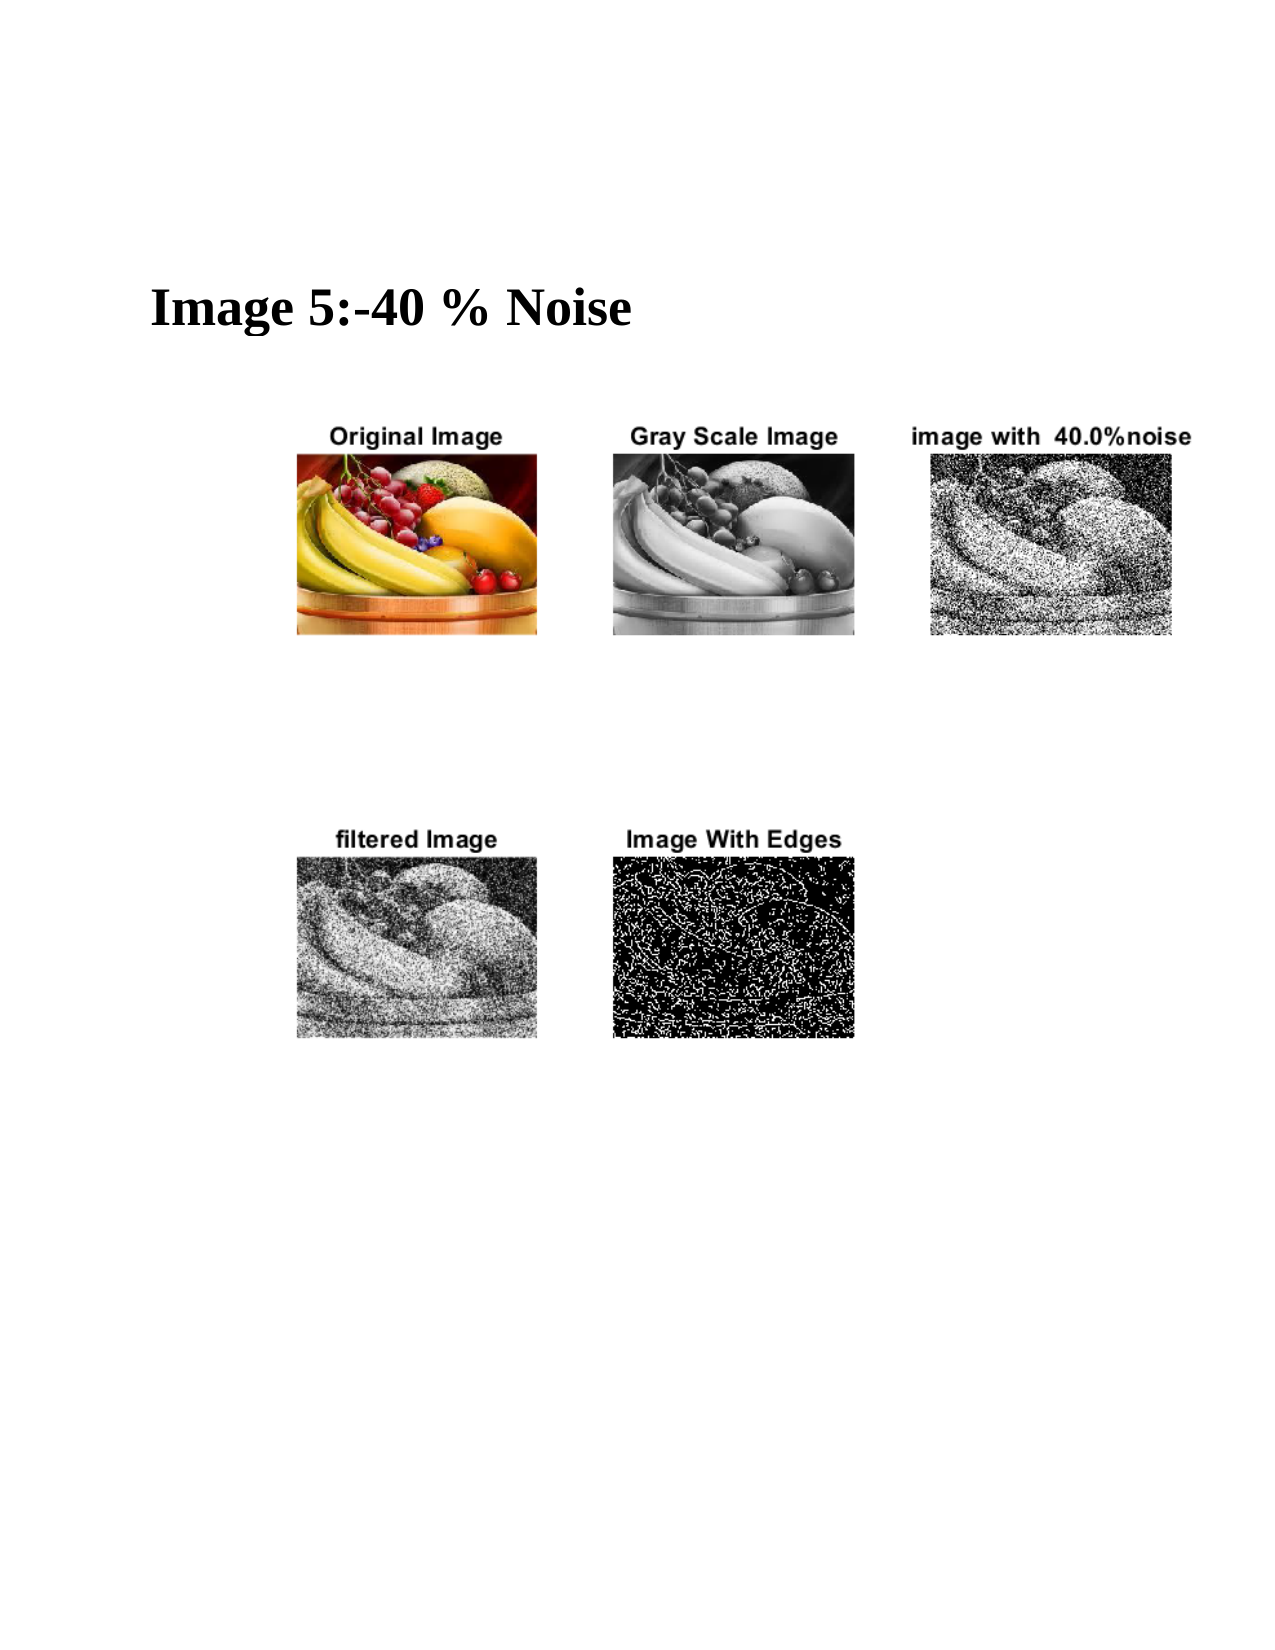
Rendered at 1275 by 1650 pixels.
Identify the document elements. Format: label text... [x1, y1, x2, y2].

table_header Image 5:-40 % Noise [139, 150, 1214, 337]
picture [150, 336, 1275, 1186]
